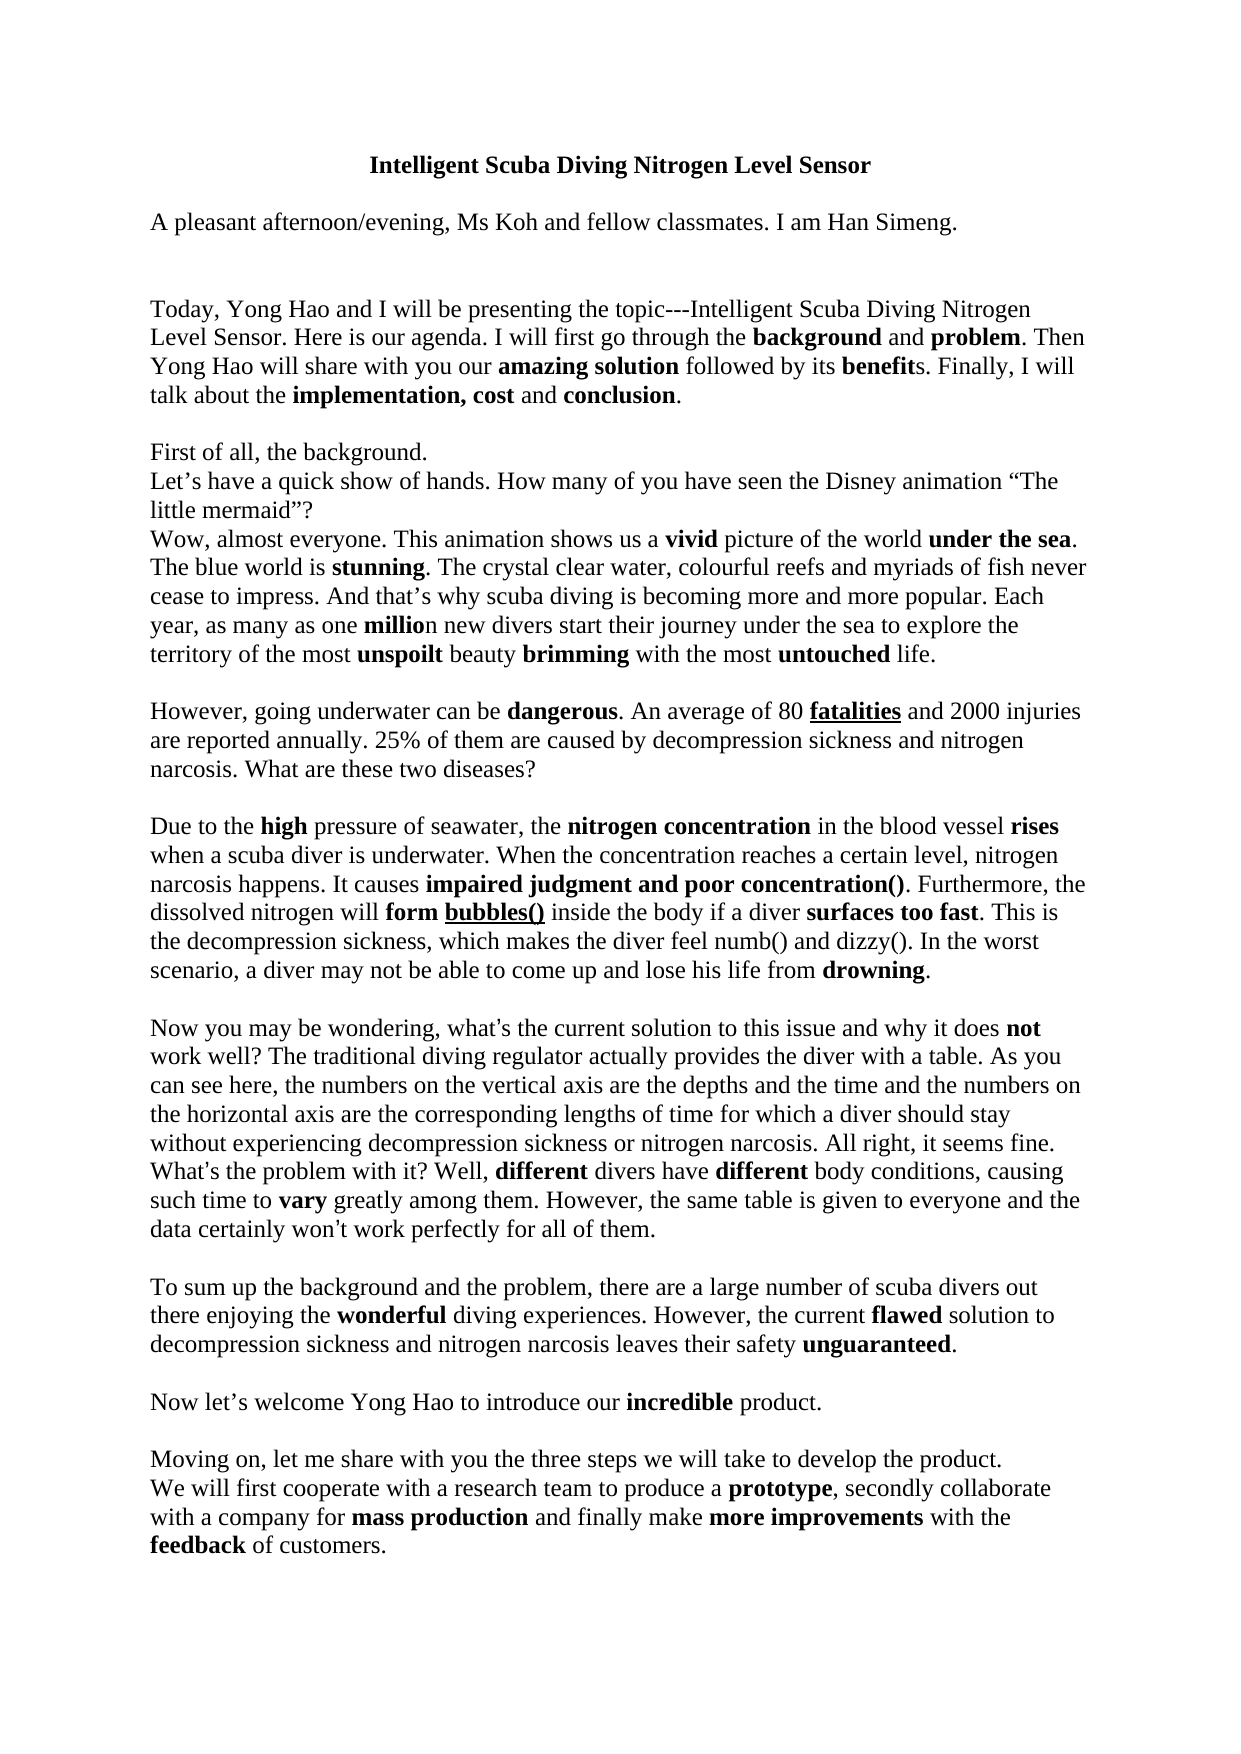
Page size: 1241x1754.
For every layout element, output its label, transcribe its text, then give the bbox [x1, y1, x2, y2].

text Let’s have a quick show of hands. How many of you have seen the Disney animation “The little mermaid”? [150, 466, 1090, 524]
text Wow, almost everyone. This animation shows us a vivid picture of the world under the sea. The blue world is stunning. The crystal clear water, colourful reefs and myriads of fish never cease to impress. And that’s why scuba diving is becoming more and more popular. Each year, as many as one million new divers start their journey under the sea to explore the territory of the most unspoilt beauty brimming with the most untouched life. [150, 524, 1090, 667]
text We will first cooperate with a research team to produce a prototype, secondly collaborate with a company for mass production and finally make more improvements with the feedback of customers. [150, 1473, 1090, 1559]
text Now let’s welcome Yong Hao to introduce our incredible product. [150, 1387, 1090, 1415]
text However, going underwater can be dangerous. An average of 80 fatalities and 2000 injuries are reported annually. 25% of them are caused by decompression sickness and nitrogen narcosis. What are these two diseases? [150, 696, 1090, 782]
text To sum up the background and the problem, there are a large number of scuba divers out there enjoying the wonderful diving experiences. However, the current flawed solution to decompression sickness and nitrogen narcosis leaves their safety unguaranteed. [150, 1272, 1090, 1358]
text A pleasant afternoon/evening, Ms Koh and fellow classmates. I am Han Simeng. [150, 207, 1090, 236]
text First of all, the background. [150, 437, 1090, 466]
text Now you may be wondering, what’s the current solution to this issue and why it does not work well? The traditional diving regulator actually provides the diver with a table. As you can see here, the numbers on the vertical axis are the depths and the time and the numbers on the horizontal axis are the corresponding lengths of time for which a diver should stay without experiencing decompression sickness or nitrogen narcosis. All right, it seems fine. What’s the problem with it? Well, different divers have different body conditions, causing such time to vary greatly among them. However, the same table is given to everyone and the data certainly won’t work perfectly for all of them. [150, 1012, 1090, 1243]
text Intelligent Scuba Diving Nitrogen Level Sensor [150, 150, 1090, 179]
text Due to the high pressure of seawater, the nitrogen concentration in the blood vessel rises when a scuba diver is underwater. When the concentration reaches a certain level, nitrogen narcosis happens. It causes impaired judgment and poor concentration(). Furthermore, the dissolved nitrogen will form bubbles() inside the body if a diver surfaces too fast. This is the decompression sickness, which makes the diver feel numb() and dizzy(). In the worst scenario, a diver may not be able to come up and lose his life from drowning. [150, 811, 1090, 984]
text Moving on, let me share with you the three steps we will take to develop the product. [150, 1444, 1090, 1473]
text Today, Yong Hao and I will be presenting the topic---Intelligent Scuba Diving Nitrogen Level Sensor. Here is our agenda. I will first go through the background and problem. Then Yong Hao will share with you our amazing solution followed by its benefits. Finally, I will talk about the implementation, cost and conclusion. [150, 294, 1090, 409]
